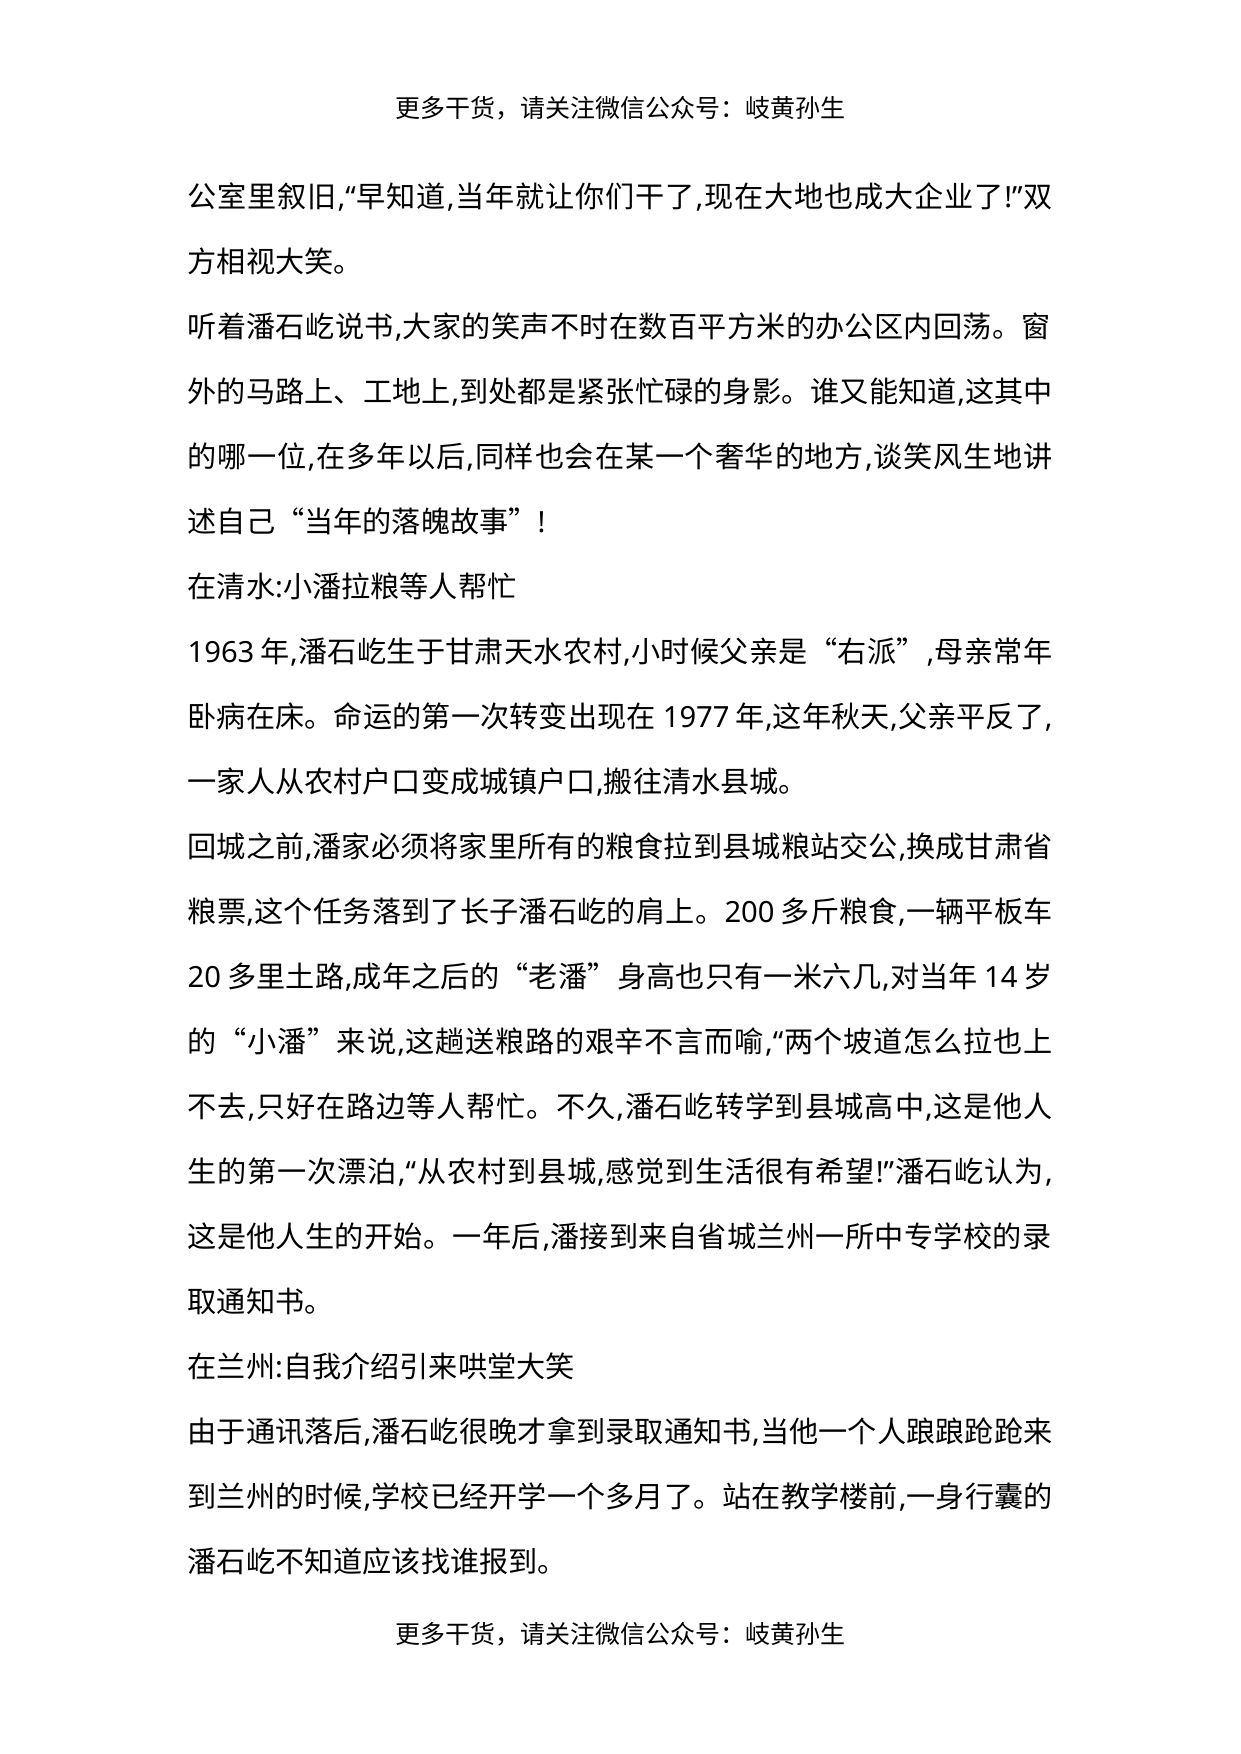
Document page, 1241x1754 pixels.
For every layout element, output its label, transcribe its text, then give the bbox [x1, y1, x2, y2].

text 回城之前,潘家必须将家里所有的粮食拉到县城粮站交公,换成甘肃省粮票,这个任务落到了长子潘石屹的肩上。200多斤粮食,一辆平板车,20多里土路,成年之后的“老潘”身高也只有一米六几,对当年14岁的“小潘”来说,这趟送粮路的艰辛不言而喻,“两个坡道怎么拉也上不去,只好在路边等人帮忙。不久,潘石屹转学到县城高中,这是他人生的第一次漂泊,“从农村到县城,感觉到生活很有希望!”潘石屹认为,这是他人生的开始。一年后,潘接到来自省城兰州一所中专学校的录取通知书。 [187, 812, 1053, 1332]
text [187, 162, 1053, 292]
text 由于通讯落后,潘石屹很晚才拿到录取通知书,当他一个人踉踉跄跄来到兰州的时候,学校已经开学一个多月了。站在教学楼前,一身行囊的潘石屹不知道应该找谁报到。 [187, 1397, 1053, 1592]
text 1963年,潘石屹生于甘肃天水农村,小时候父亲是“右派”,母亲常年卧病在床。命运的第一次转变出现在1977年,这年秋天,父亲平反了,一家人从农村户口变成城镇户口,搬往清水县城。 [187, 617, 1053, 812]
text 听着潘石屹说书,大家的笑声不时在数百平方米的办公区内回荡。窗外的马路上、工地上,到处都是紧张忙碌的身影。谁又能知道,这其中的哪一位,在多年以后,同样也会在某一个奢华的地方,谈笑风生地讲述自己“当年的落魄故事”! [187, 292, 1053, 552]
text 在兰州:自我介绍引来哄堂大笑 [187, 1332, 1053, 1397]
text 在清水:小潘拉粮等人帮忙 [187, 552, 1053, 617]
